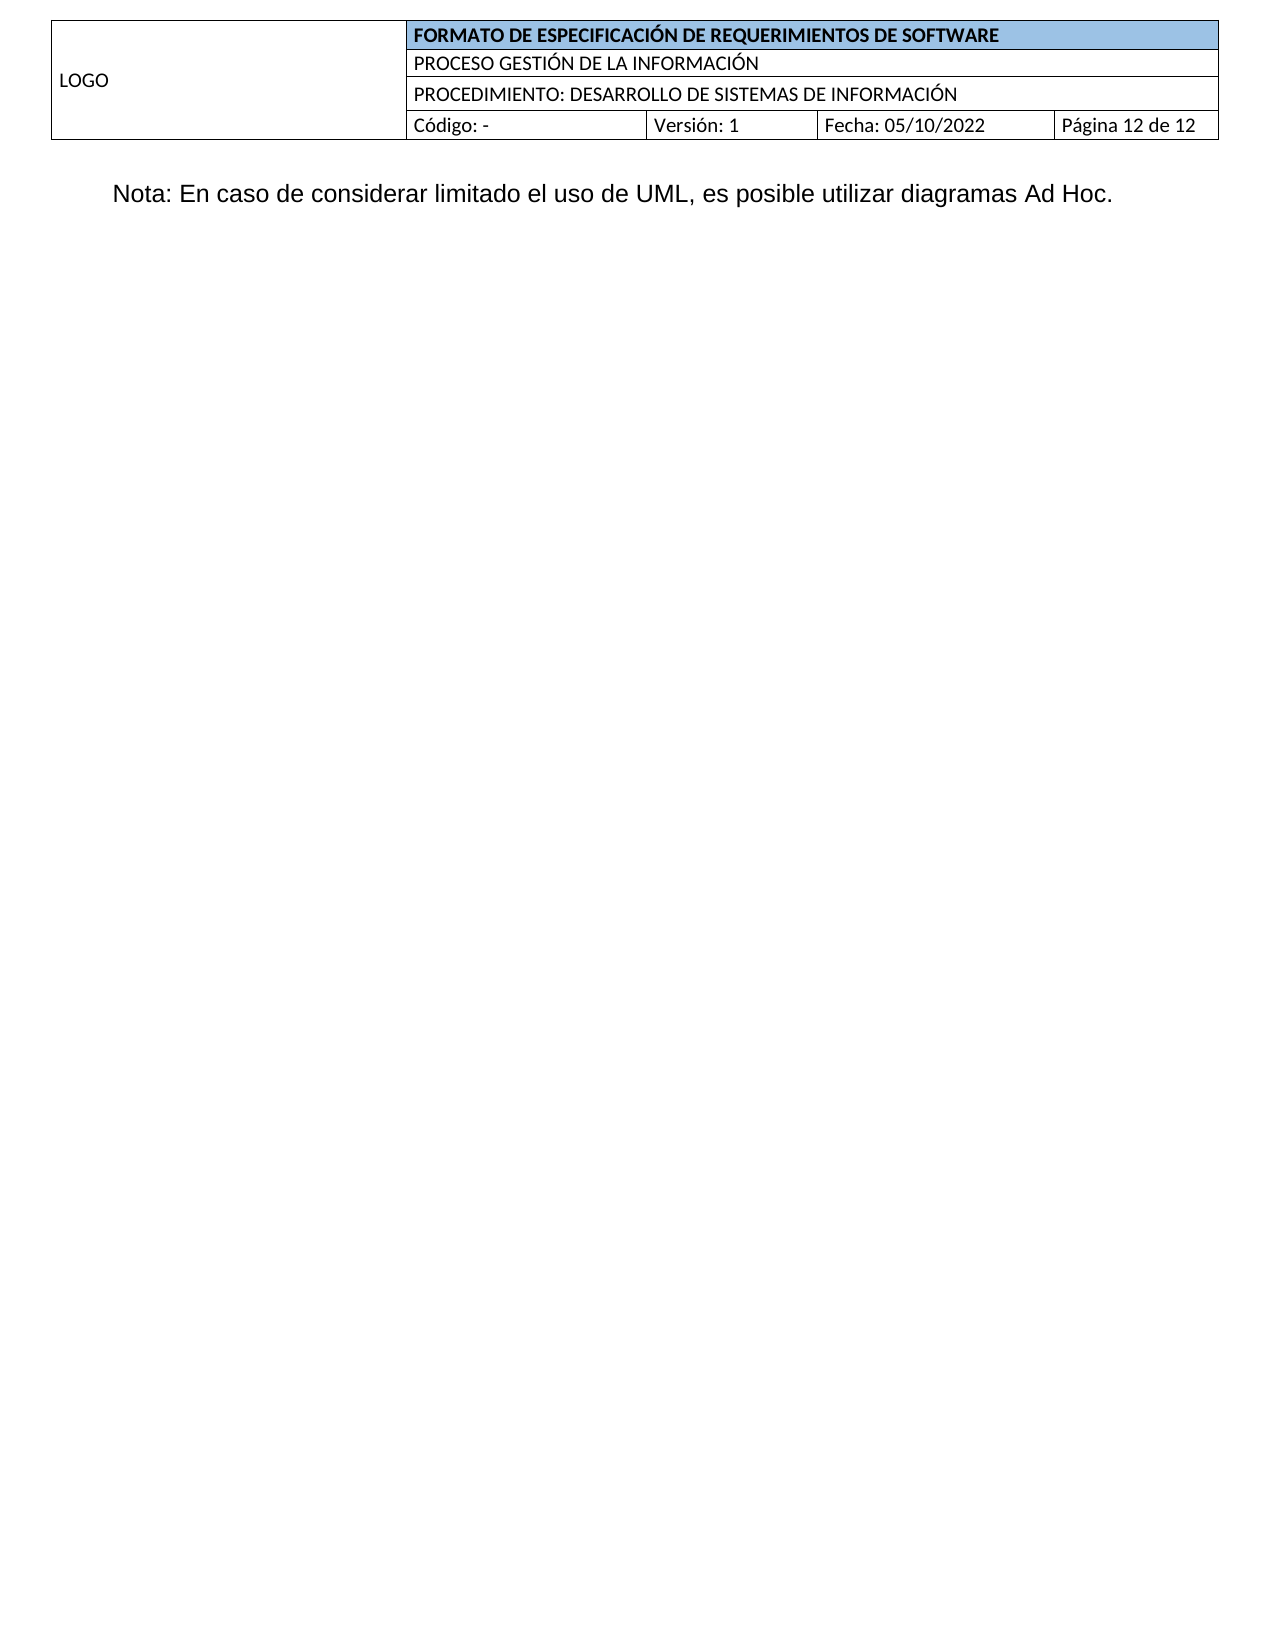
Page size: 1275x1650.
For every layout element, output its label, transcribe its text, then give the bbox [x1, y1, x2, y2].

text Nota: En caso de considerar limitado el uso de UML, es posible utilizar diagramas Ad Hoc. [112, 179, 1162, 207]
